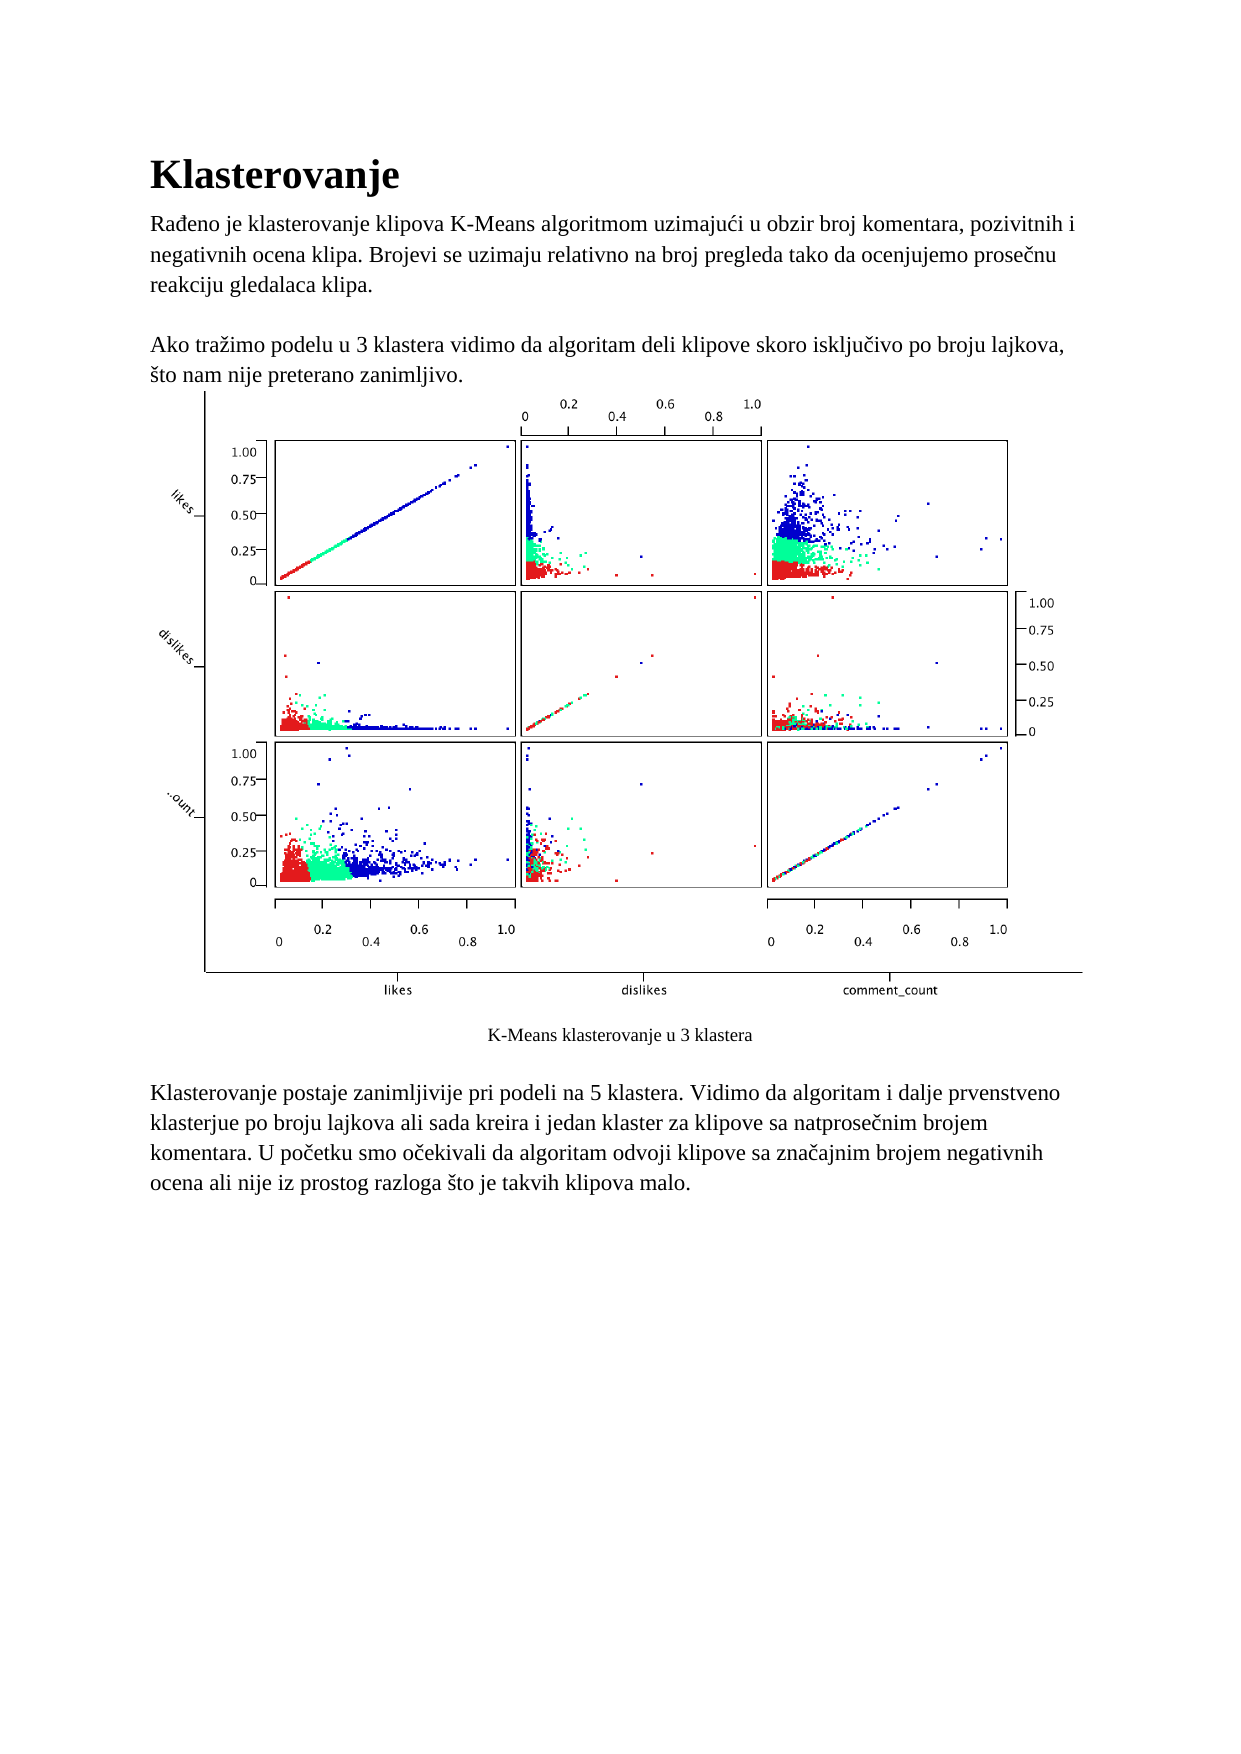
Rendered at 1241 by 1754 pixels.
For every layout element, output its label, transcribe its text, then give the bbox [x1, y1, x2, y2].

text Rađeno je klasterovanje klipova K-Means algoritmom uzimajući u obzir broj komentara, pozivitnih i negativnih ocena klipa. Brojevi se uzimaju relativno na broj pregleda tako da ocenjujemo prosečnu reakciju gledalaca klipa. [150, 210, 1090, 297]
subtitle Klasterovanje [150, 150, 1090, 198]
text Klasterovanje postaje zanimljivije pri podeli na 5 klastera. Vidimo da algoritam i dalje prvenstveno klasterjue po broju lajkova ali sada kreira i jedan klaster za klipove sa natprosečnim brojem komentara. U početku smo očekivali da algoritam odvoji klipove sa značajnim brojem negativnih ocena ali nije iz prostog razloga što je takvih klipova malo. [150, 1079, 1090, 1196]
text K-Means klasterovanje u 3 klastera [150, 1024, 1090, 1045]
picture [150, 391, 1091, 1020]
text Ako tražimo podelu u 3 klastera vidimo da algoritam deli klipove skoro isključivo po broju lajkova, što nam nije preterano zanimljivo. [150, 331, 1090, 388]
